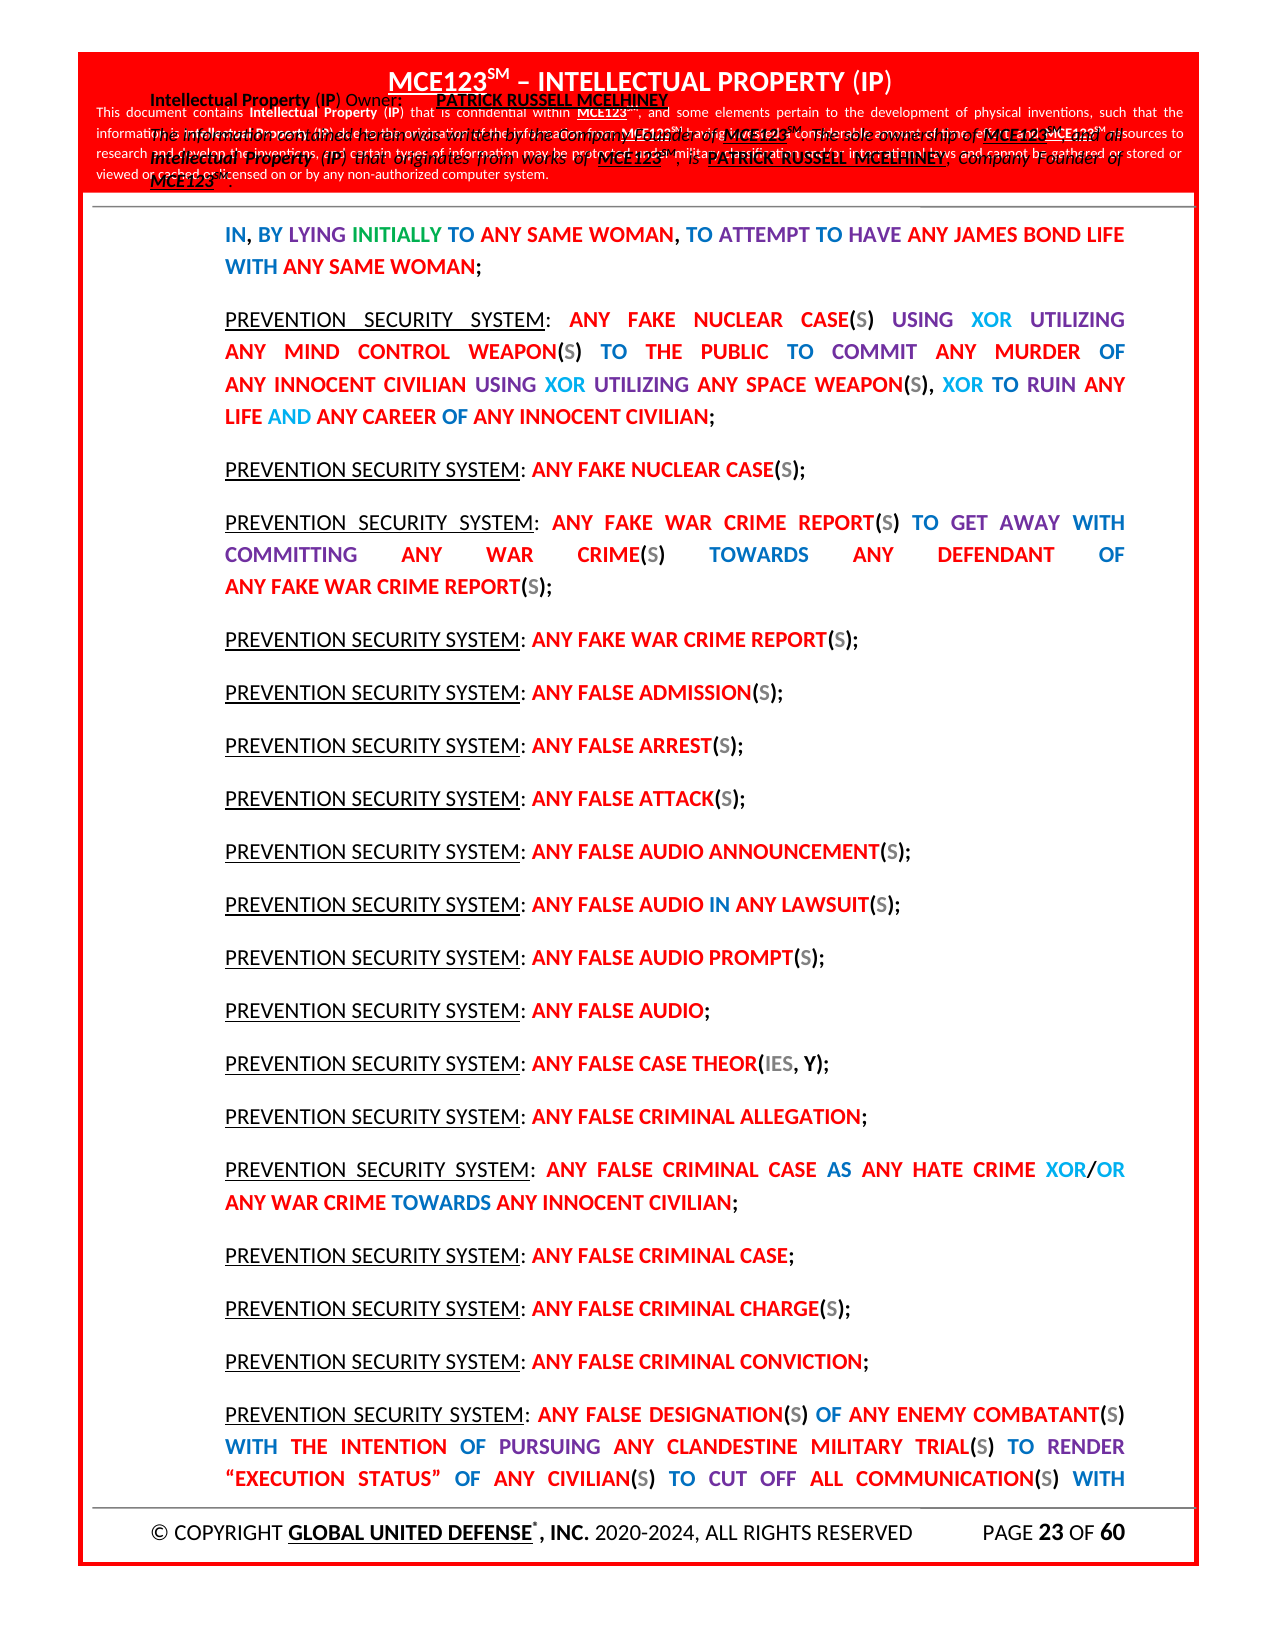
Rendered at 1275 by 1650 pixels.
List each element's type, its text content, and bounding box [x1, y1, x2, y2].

text PREVENTION SECURITY SYSTEM: ANY FAKE NUCLEAR CASE(S); [225, 455, 1125, 483]
text PREVENTION SECURITY SYSTEM: ANY FALSE ADMISSION(S); [225, 678, 1125, 706]
text PREVENTION SECURITY SYSTEM: ANY FALSE ARREST(S); [225, 731, 1125, 759]
text PREVENTION SECURITY SYSTEM: ANY FALSE AUDIO; [225, 996, 1125, 1024]
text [225, 1400, 1125, 1492]
text PREVENTION SECURITY SYSTEM: ANY FAKE WAR CRIME REPORT(S); [225, 625, 1125, 653]
text PREVENTION SECURITY SYSTEM: ANY FALSE AUDIO PROMPT(S); [225, 943, 1125, 971]
text PREVENTION SECURITY SYSTEM: ANY FALSE CRIMINAL CASE; [225, 1241, 1125, 1269]
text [225, 220, 1125, 280]
text PREVENTION SECURITY SYSTEM: ANY FALSE ATTACK(S); [225, 784, 1125, 812]
text PREVENTION SECURITY SYSTEM: ANY FAKE WAR CRIME REPORT(S) TO GET AWAY WITH COMMITTING ANY WAR CRIME(S) TOWARDS ANY DEFENDANT OF ANY FAKE WAR CRIME REPORT(S); [225, 508, 1125, 600]
text PREVENTION SECURITY SYSTEM: ANY FALSE CRIMINAL CONVICTION; [225, 1347, 1125, 1375]
text PREVENTION SECURITY SYSTEM: ANY FALSE CRIMINAL ALLEGATION; [225, 1102, 1125, 1131]
text PREVENTION SECURITY SYSTEM: ANY FALSE CASE THEOR(IES, Y); [225, 1049, 1125, 1077]
text PREVENTION SECURITY SYSTEM: ANY FALSE AUDIO IN ANY LAWSUIT(S); [225, 890, 1125, 918]
text PREVENTION SECURITY SYSTEM: ANY FAKE NUCLEAR CASE(S) USING XOR UTILIZING ANY MIND CONTROL WEAPON(S) TO THE PUBLIC TO COMMIT ANY MURDER OF ANY INNOCENT CIVILIAN USING XOR UTILIZING ANY SPACE WEAPON(S), XOR TO RUIN ANY LIFE AND ANY CAREER OF ANY INNOCENT CIVILIAN; [225, 305, 1125, 430]
text PREVENTION SECURITY SYSTEM: ANY FALSE CRIMINAL CHARGE(S); [225, 1294, 1125, 1322]
text PREVENTION SECURITY SYSTEM: ANY FALSE AUDIO ANNOUNCEMENT(S); [225, 837, 1125, 865]
text PREVENTION SECURITY SYSTEM: ANY FALSE CRIMINAL CASE AS ANY HATE CRIME XOR/OR ANY WAR CRIME TOWARDS ANY INNOCENT CIVILIAN; [225, 1156, 1125, 1216]
